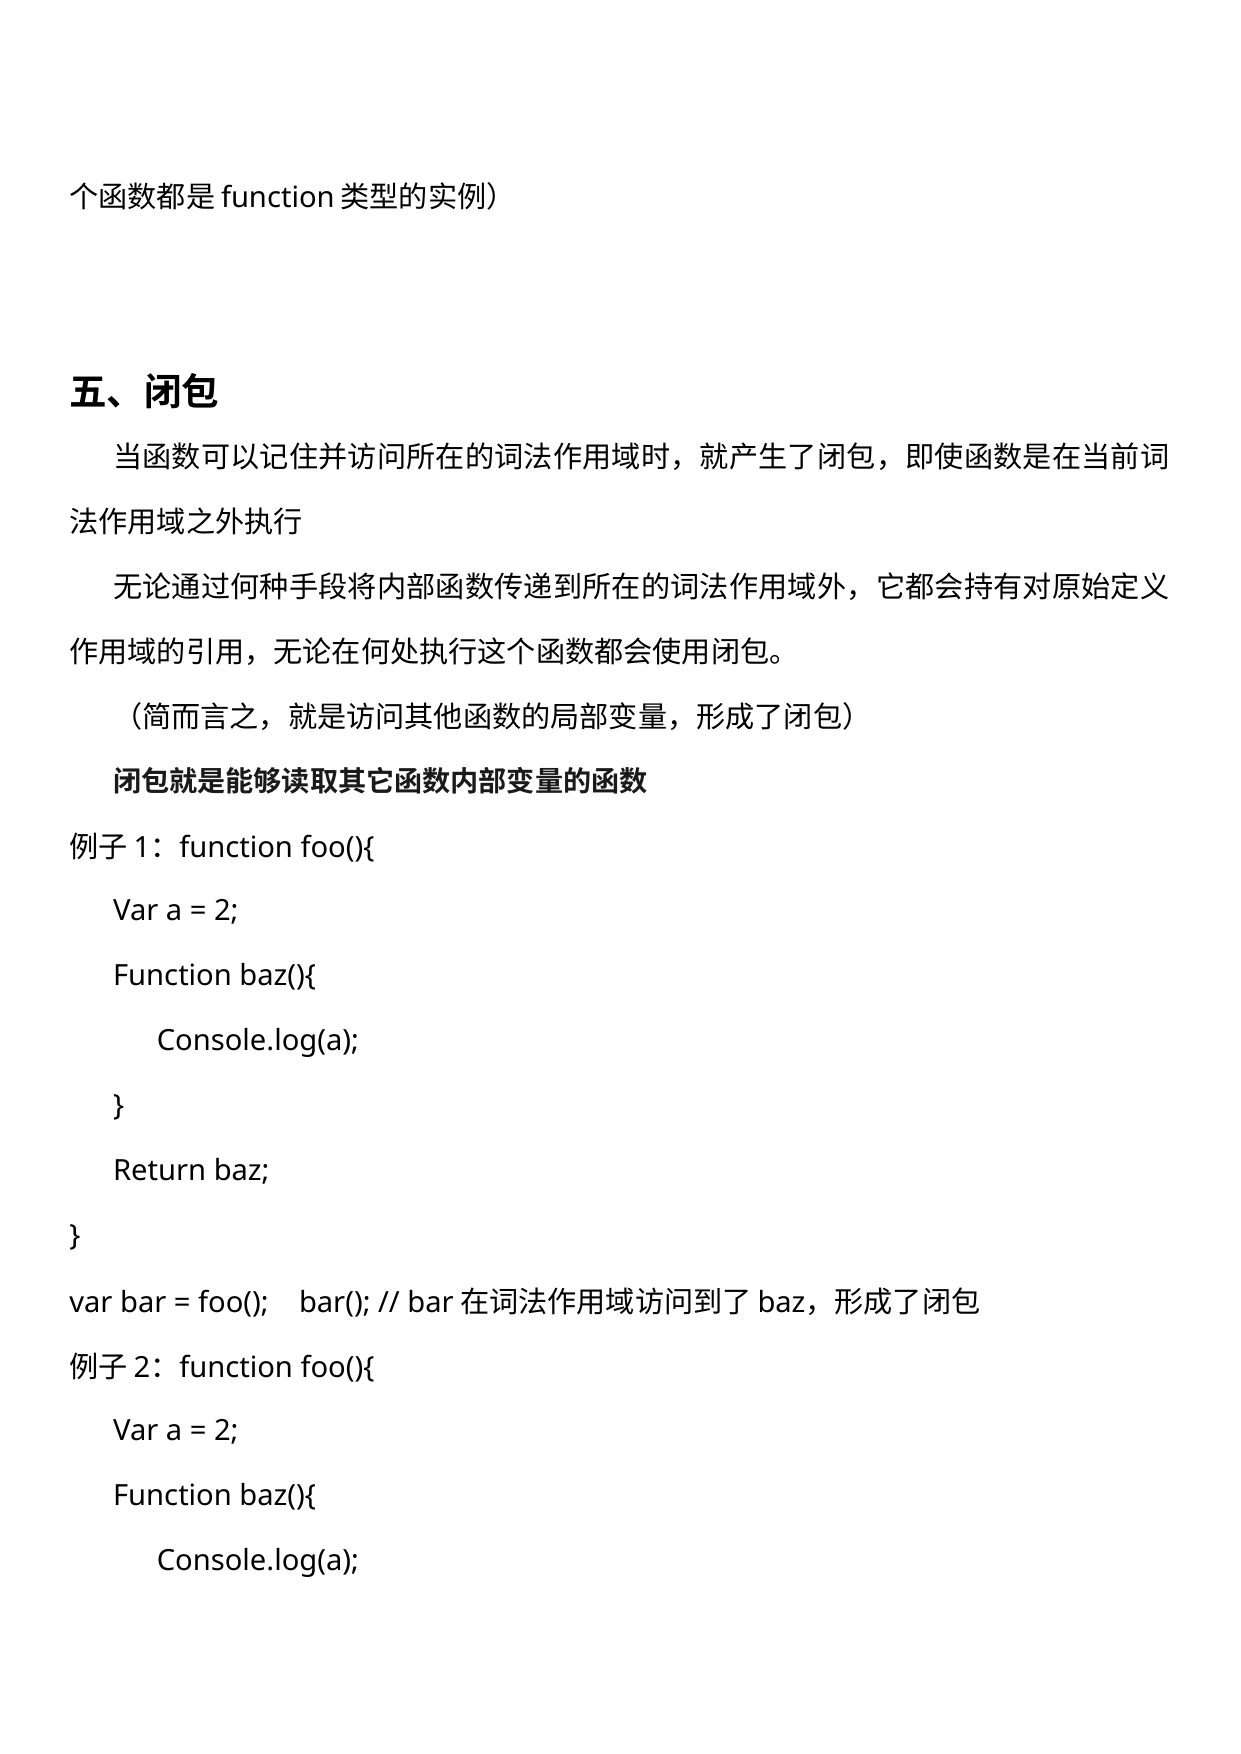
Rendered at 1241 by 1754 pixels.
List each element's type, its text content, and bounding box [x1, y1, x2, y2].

text Console.log(a); [69, 1527, 1171, 1592]
text Var a = 2; [69, 877, 1171, 942]
text 当函数可以记住并访问所在的词法作用域时，就产生了闭包，即使函数是在当前词法作用域之外执行 [69, 422, 1171, 552]
text 例子2：function foo(){ [69, 1332, 1171, 1397]
text Function baz(){ [69, 942, 1171, 1007]
text Return baz; [113, 1137, 1171, 1202]
text 闭包就是能够读取其它函数内部变量的函数 [69, 747, 1171, 812]
text var bar = foo(); bar(); // bar在词法作用域访问到了baz，形成了闭包 [69, 1267, 1171, 1332]
text Function baz(){ [69, 1462, 1171, 1527]
text 五、闭包 [69, 357, 1171, 422]
text Var a = 2; [69, 1397, 1171, 1462]
text （简而言之，就是访问其他函数的局部变量，形成了闭包） [69, 682, 1171, 747]
text } [69, 1202, 1171, 1267]
text 例子1：function foo(){ [69, 812, 1171, 877]
text } [113, 1072, 1171, 1137]
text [69, 162, 1171, 227]
text Console.log(a); [69, 1007, 1171, 1072]
text 无论通过何种手段将内部函数传递到所在的词法作用域外，它都会持有对原始定义作用域的引用，无论在何处执行这个函数都会使用闭包。 [69, 552, 1171, 682]
